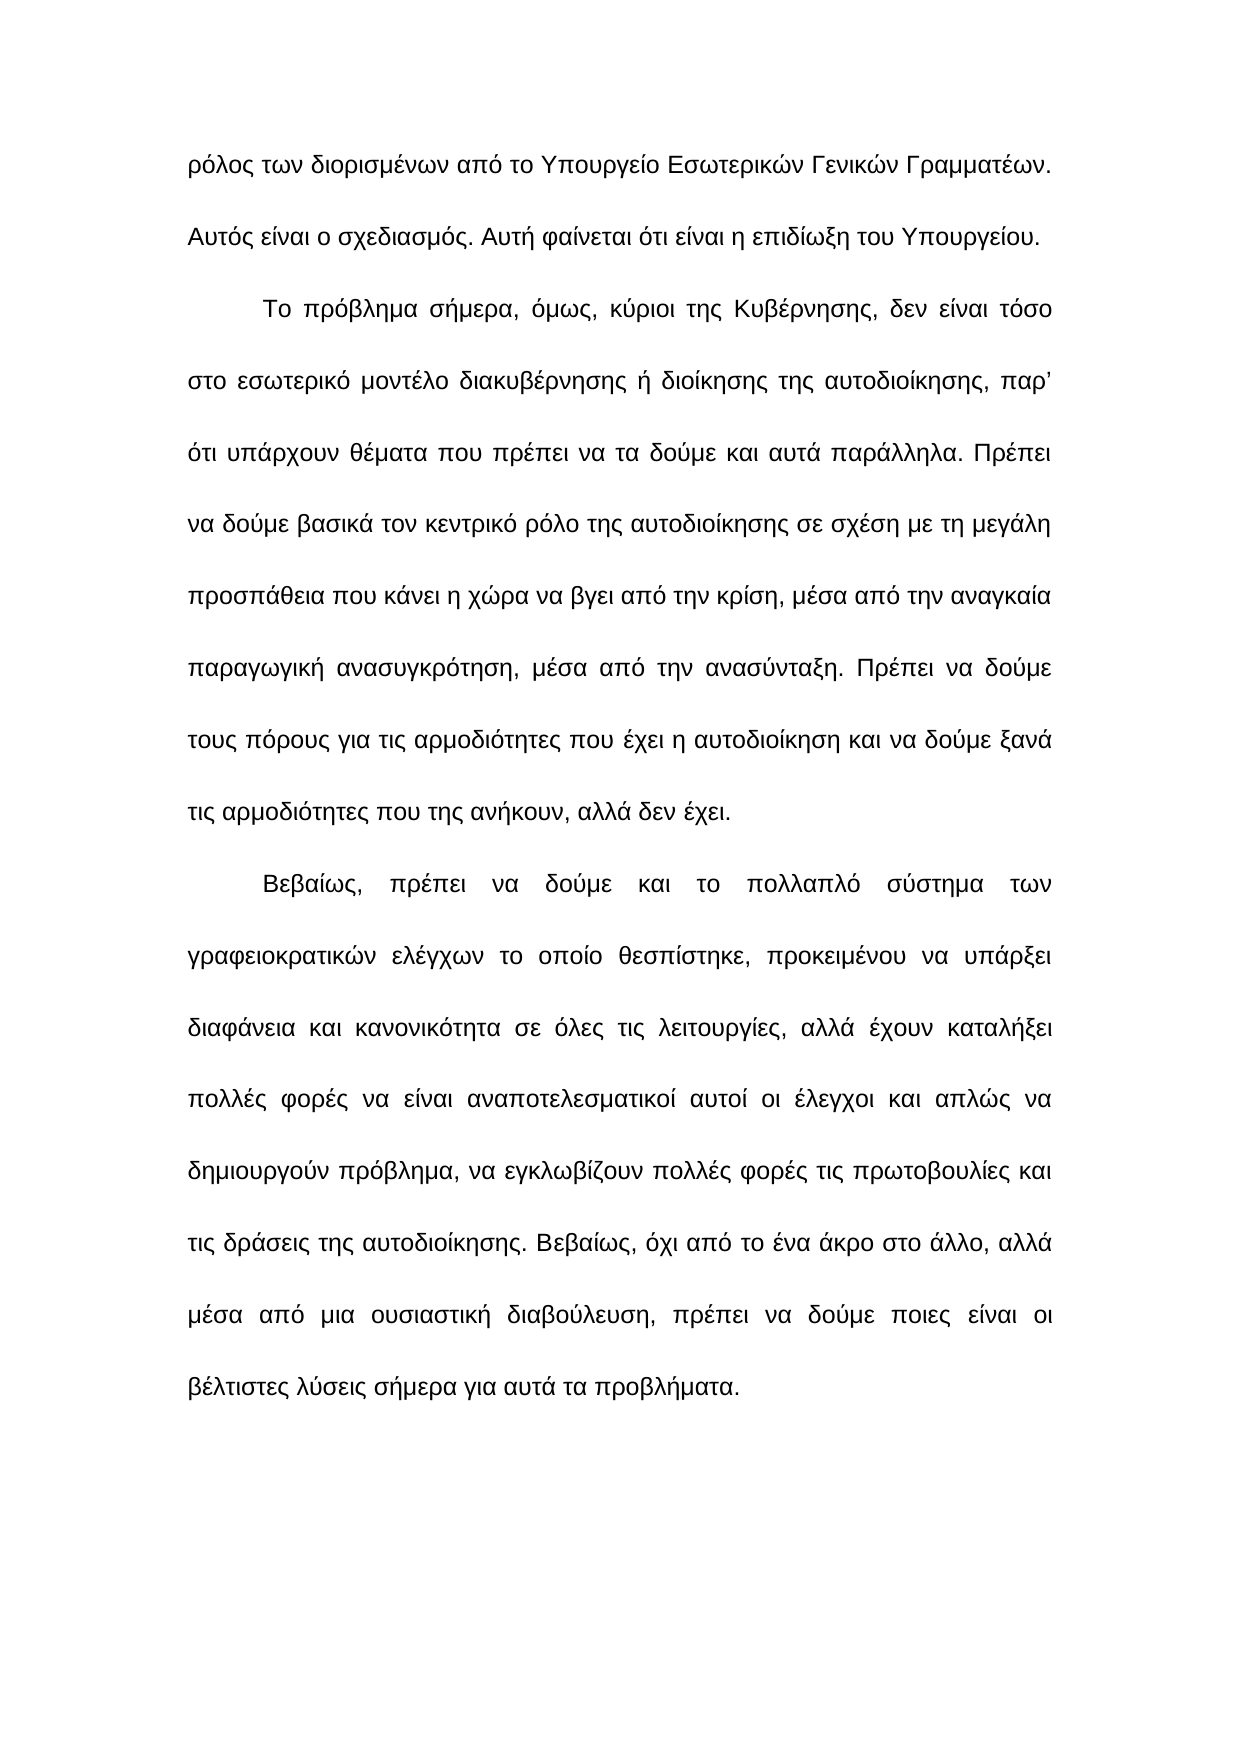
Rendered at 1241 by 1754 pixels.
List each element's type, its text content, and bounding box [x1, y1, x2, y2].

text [187, 150, 1053, 251]
text Βεβαίως, πρέπει να δούμε και το πολλαπλό σύστημα των γραφειοκρατικών ελέγχων το οποίο θεσπίστηκε, προκειμένου να υπάρξει διαφάνεια και κανονικότητα σε όλες τις λειτουργίες, αλλά έχουν καταλήξει πολλές φορές να είναι αναποτελεσματικοί αυτοί οι έλεγχοι και απλώς να δημιουργούν πρόβλημα, να εγκλωβίζουν πολλές φορές τις πρωτοβουλίες και τις δράσεις της αυτοδιοίκησης. Βεβαίως, όχι από το ένα άκρο στο άλλο, αλλά μέσα από μια ουσιαστική διαβούλευση, πρέπει να δούμε ποιες είναι οι βέλτιστες λύσεις σήμερα για αυτά τα προβλήματα. [187, 869, 1053, 1401]
text Το πρόβλημα σήμερα, όμως, κύριοι της Κυβέρνησης, δεν είναι τόσο στο εσωτερικό μοντέλο διακυβέρνησης ή διοίκησης της αυτοδιοίκησης, παρ’ ότι υπάρχουν θέματα που πρέπει να τα δούμε και αυτά παράλληλα. Πρέπει να δούμε βασικά τον κεντρικό ρόλο της αυτοδιοίκησης σε σχέση με τη μεγάλη προσπάθεια που κάνει η χώρα να βγει από την κρίση, μέσα από την αναγκαία παραγωγική ανασυγκρότηση, μέσα από την ανασύνταξη. Πρέπει να δούμε τους πόρους για τις αρμοδιότητες που έχει η αυτοδιοίκηση και να δούμε ξανά τις αρμοδιότητες που της ανήκουν, αλλά δεν έχει. [187, 294, 1053, 826]
